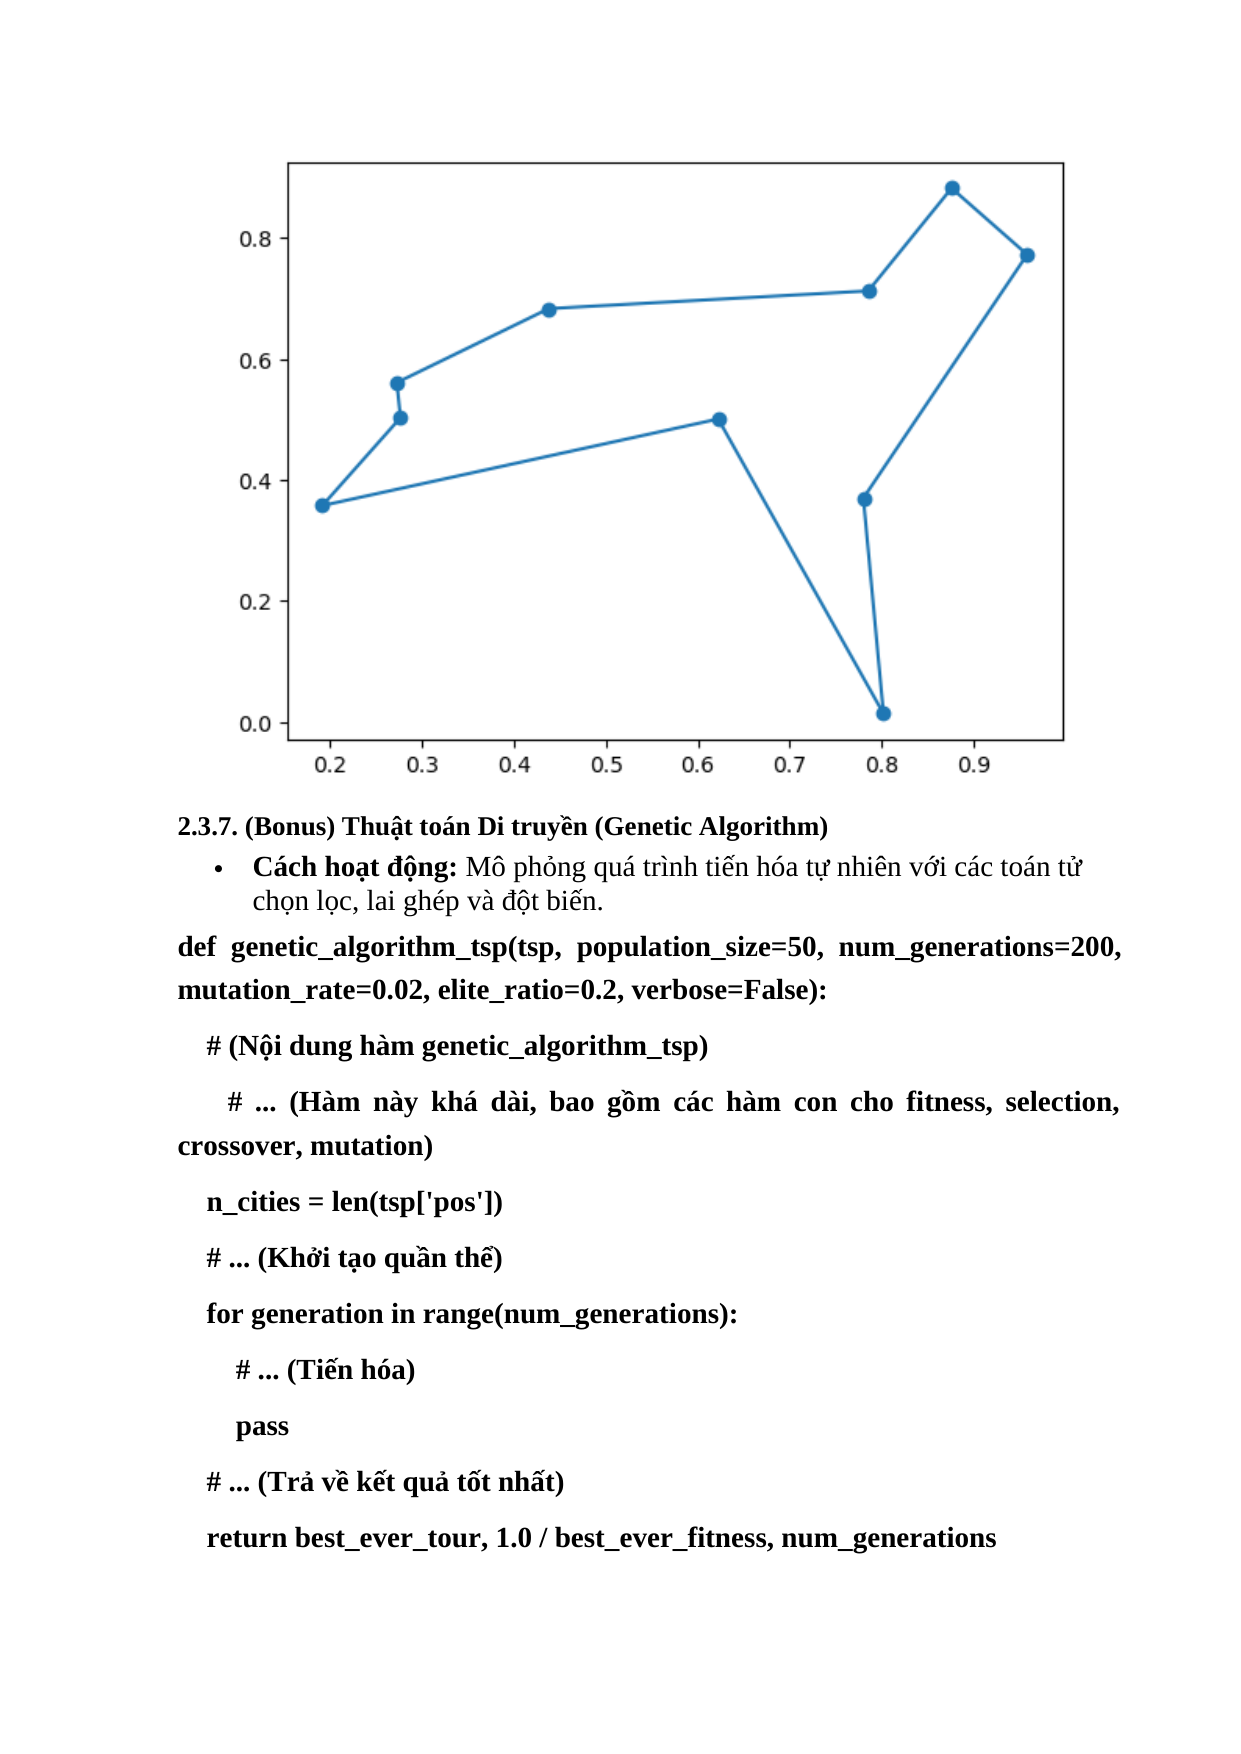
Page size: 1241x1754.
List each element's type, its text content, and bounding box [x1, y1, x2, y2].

text for generation in range(num_generations): [177, 1296, 1122, 1329]
text 2.3.7. (Bonus) Thuật toán Di truyền (Genetic Algorithm) [177, 810, 1122, 841]
text def genetic_algorithm_tsp(tsp, population_size=50, num_generations=200, mutation_rate=0.02, elite_ratio=0.2, verbose=False): [177, 929, 1122, 1006]
text return best_ever_tour, 1.0 / best_ever_fitness, num_generations [177, 1520, 1122, 1554]
text pass [177, 1408, 1122, 1442]
picture [222, 147, 1077, 793]
list Cách hoạt động: Mô phỏng quá trình tiến hóa tự nhiên với các toán tử chọn lọc, lai ghép và đột biến. [215, 849, 1122, 916]
text # ... (Tiến hóa) [177, 1352, 1122, 1386]
text n_cities = len(tsp['pos']) [177, 1184, 1122, 1217]
text # ... (Hàm này khá dài, bao gồm các hàm con cho fitness, selection, crossover, mutation) [177, 1084, 1122, 1161]
text # ... (Khởi tạo quần thể) [177, 1240, 1122, 1273]
text # ... (Trả về kết quả tốt nhất) [177, 1464, 1122, 1498]
text # (Nội dung hàm genetic_algorithm_tsp) [177, 1028, 1122, 1062]
